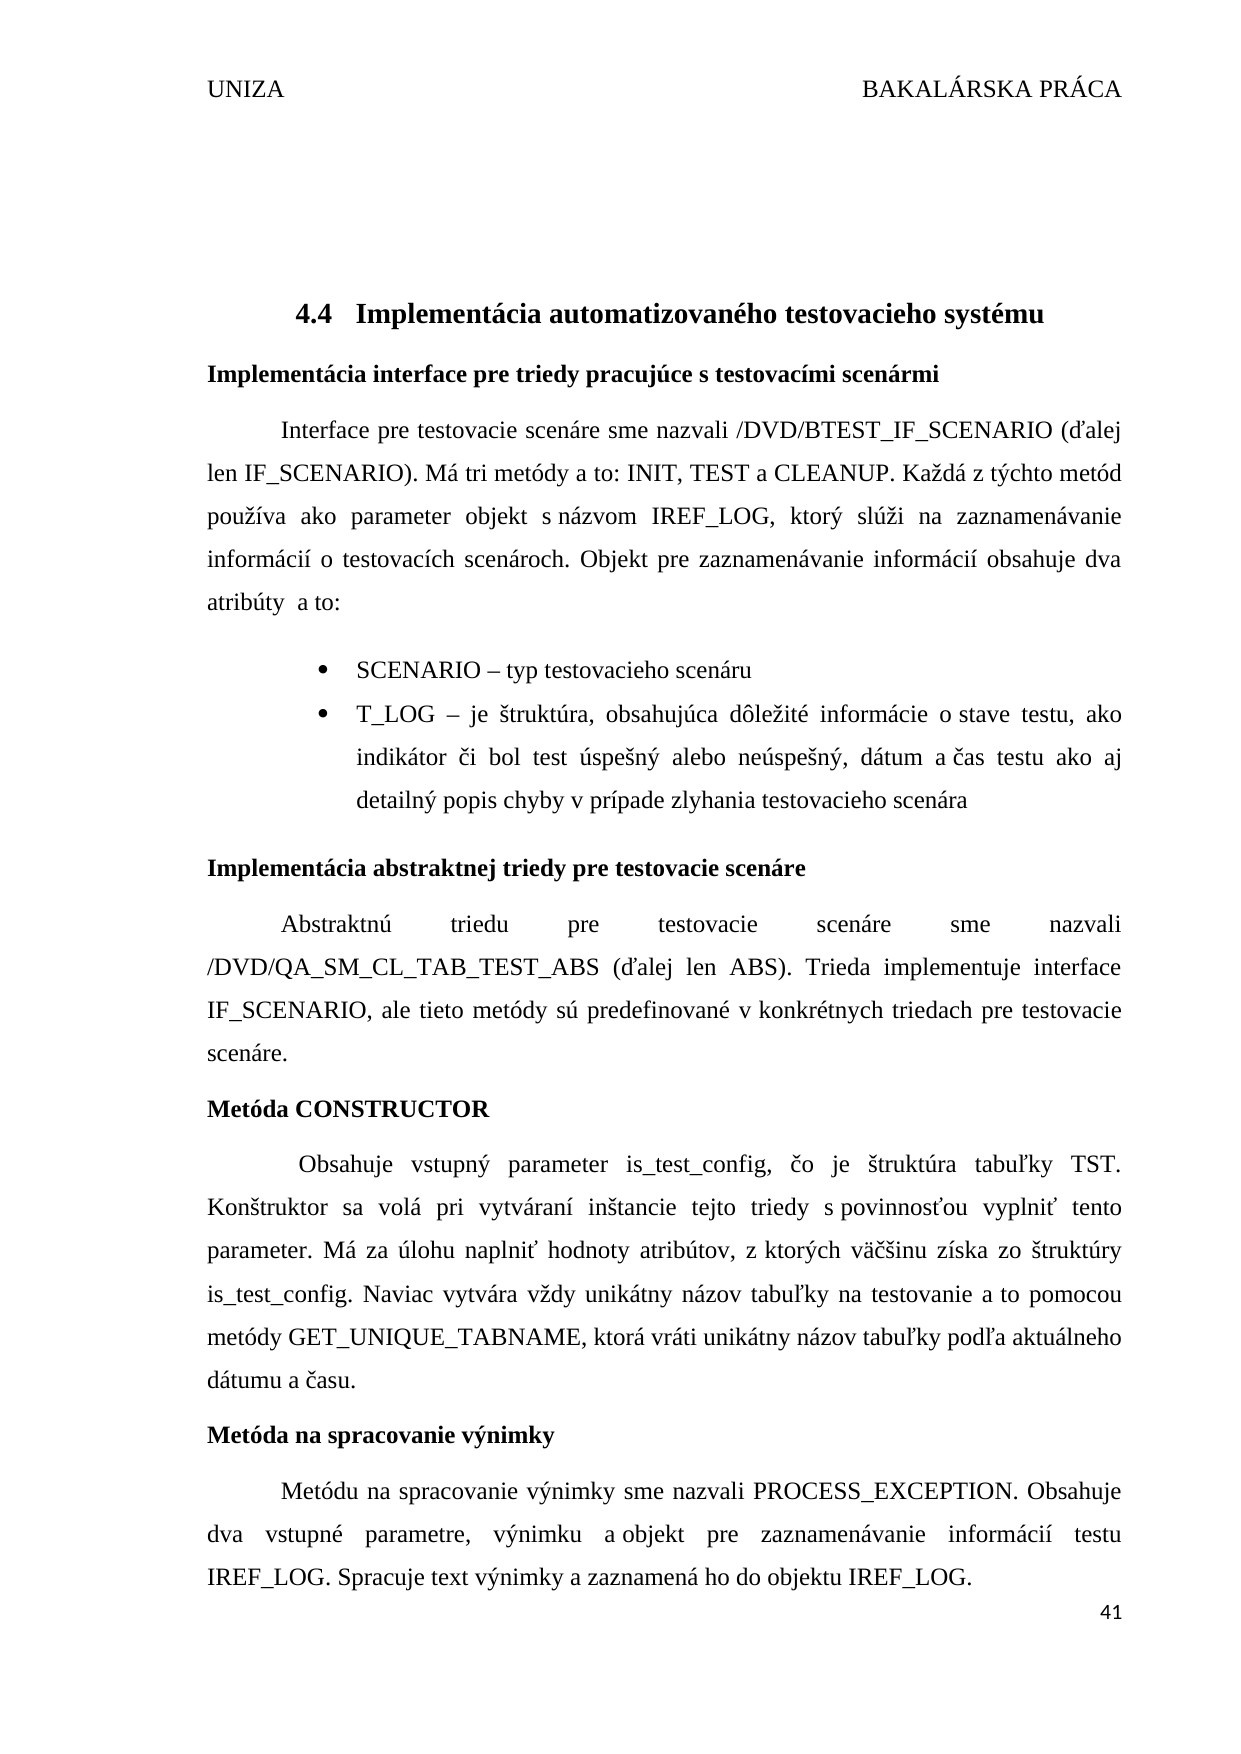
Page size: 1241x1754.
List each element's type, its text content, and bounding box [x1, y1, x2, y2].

text Abstraktnú triedu pre testovacie scenáre sme nazvali /DVD/QA_SM_CL_TAB_TEST_ABS (ďalej len ABS). Trieda implementuje interface IF_SCENARIO, ale tieto metódy sú predefinované v konkrétnych triedach pre testovacie scenáre. [207, 909, 1122, 1067]
text Interface pre testovacie scenáre sme nazvali /DVD/BTEST_IF_SCENARIO (ďalej len IF_SCENARIO). Má tri metódy a to: INIT, TEST a CLEANUP. Každá z týchto metód používa ako parameter objekt s názvom IREF_LOG, ktorý slúži na zaznamenávanie informácií o testovacích scenároch. Objekt pre zaznamenávanie informácií obsahuje dva atribúty a to: [207, 415, 1122, 616]
text Implementácia abstraktnej triedy pre testovacie scenáre [207, 853, 1122, 882]
text Metóda na spracovanie výnimky [207, 1421, 1122, 1449]
list T_LOG – je štruktúra, obsahujúca dôležité informácie o stave testu, ako indikátor či bol test úspešný alebo neúspešný, dátum a čas testu ako aj detailný popis chyby v prípade zlyhania testovacieho scenára [319, 699, 1122, 814]
text Metóda CONSTRUCTOR [207, 1094, 1122, 1122]
text Implementácia interface pre triedy pracujúce s testovacími scenármi [207, 359, 1122, 388]
text Obsahuje vstupný parameter is_test_config, čo je štruktúra tabuľky TST. Konštruktor sa volá pri vytváraní inštancie tejto triedy s povinnosťou vyplniť tento parameter. Má za úlohu naplniť hodnoty atribútov, z ktorých väčšinu získa zo štruktúry is_test_config. Naviac vytvára vždy unikátny názov tabuľky na testovanie a to pomocou metódy GET_UNIQUE_TABNAME, ktorá vráti unikátny názov tabuľky podľa aktuálneho dátumu a času. [207, 1149, 1122, 1394]
list SCENARIO – typ testovacieho scenáru [319, 656, 1122, 684]
subtitle Implementácia automatizovaného testovacieho systému [295, 296, 1122, 330]
text Metódu na spracovanie výnimky sme nazvali PROCESS_EXCEPTION. Obsahuje dva vstupné parametre, výnimku a objekt pre zaznamenávanie informácií testu IREF_LOG. Spracuje text výnimky a zaznamená ho do objektu IREF_LOG. [207, 1476, 1122, 1591]
